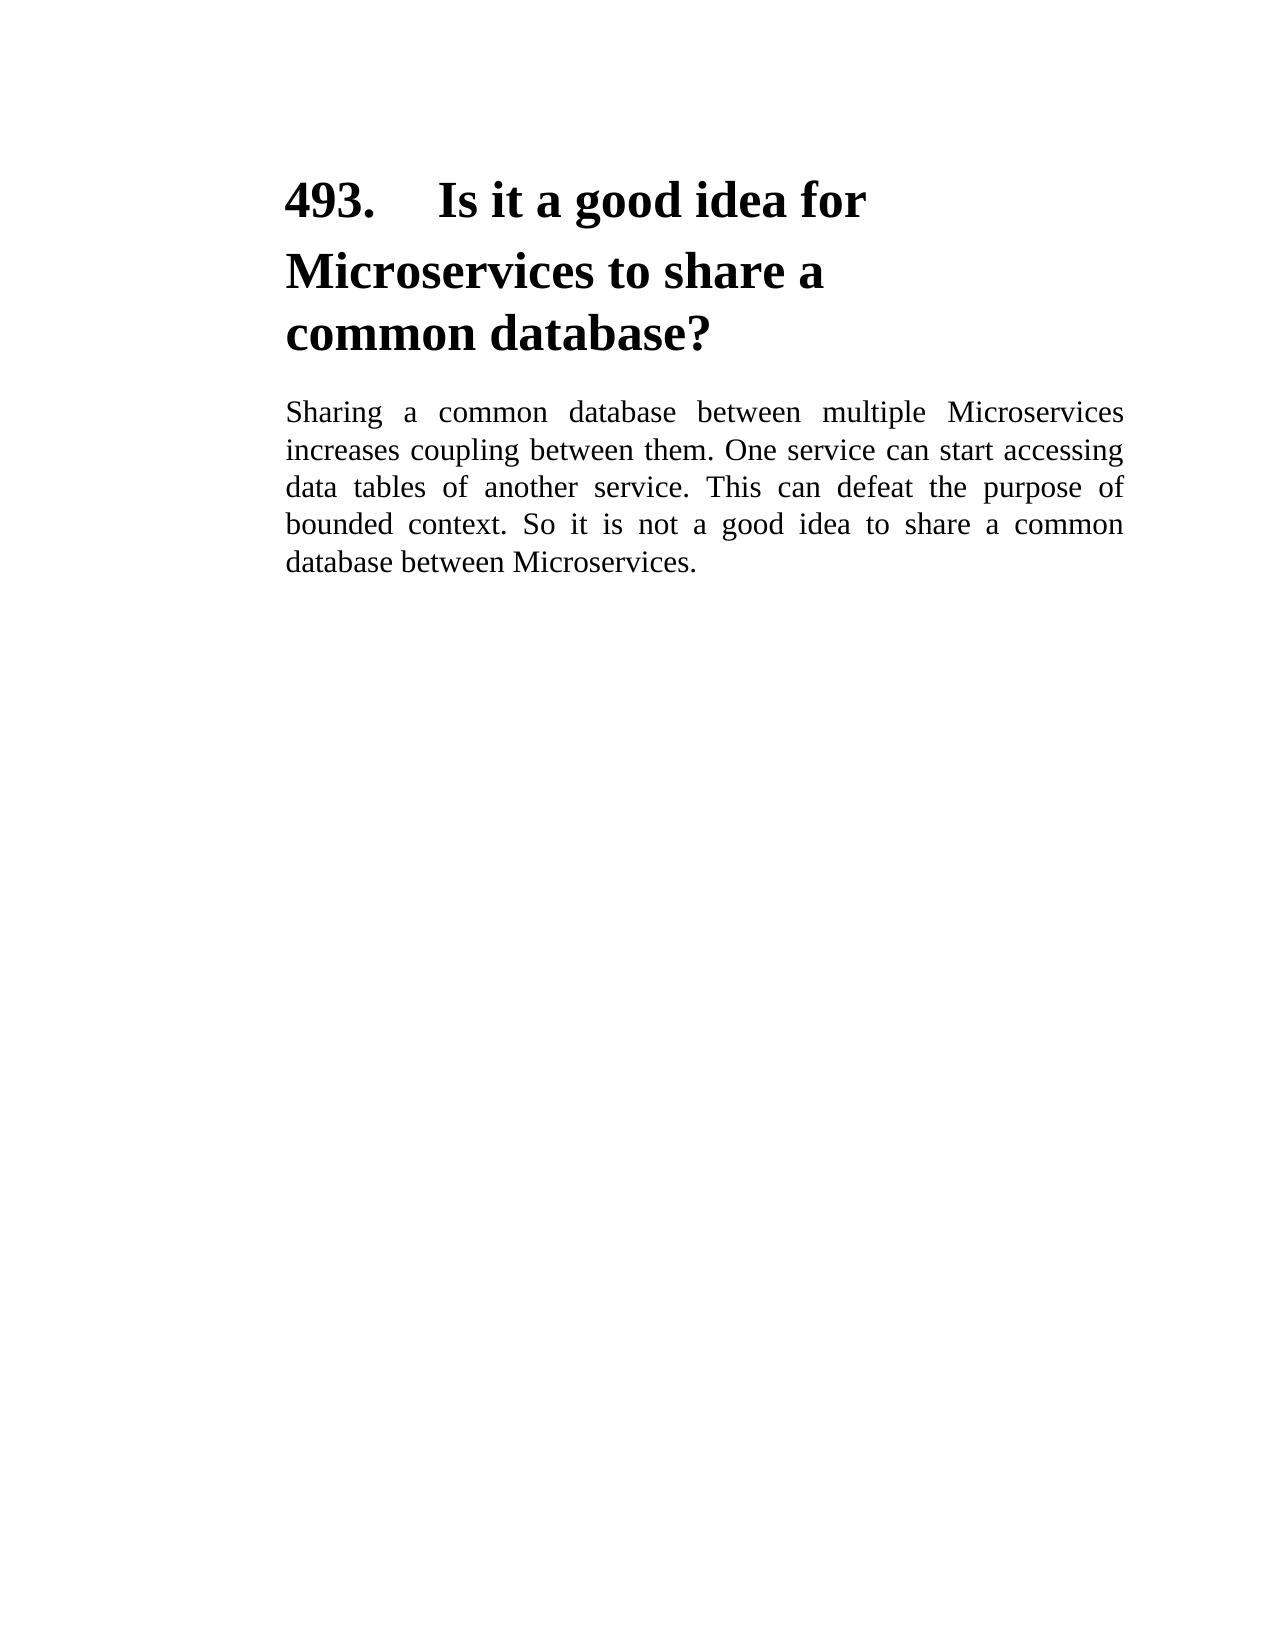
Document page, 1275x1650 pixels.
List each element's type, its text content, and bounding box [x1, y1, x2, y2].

list Is it a good idea for [284, 169, 1125, 229]
text Sharing a common database between multiple Microservices increases coupling between them. One service can start accessing data tables of another service. This can defeat the purpose of bounded context. So it is not a good idea to share a common database between Microservices. [285, 394, 1125, 579]
text Microservices to share a common database? [285, 240, 1023, 362]
